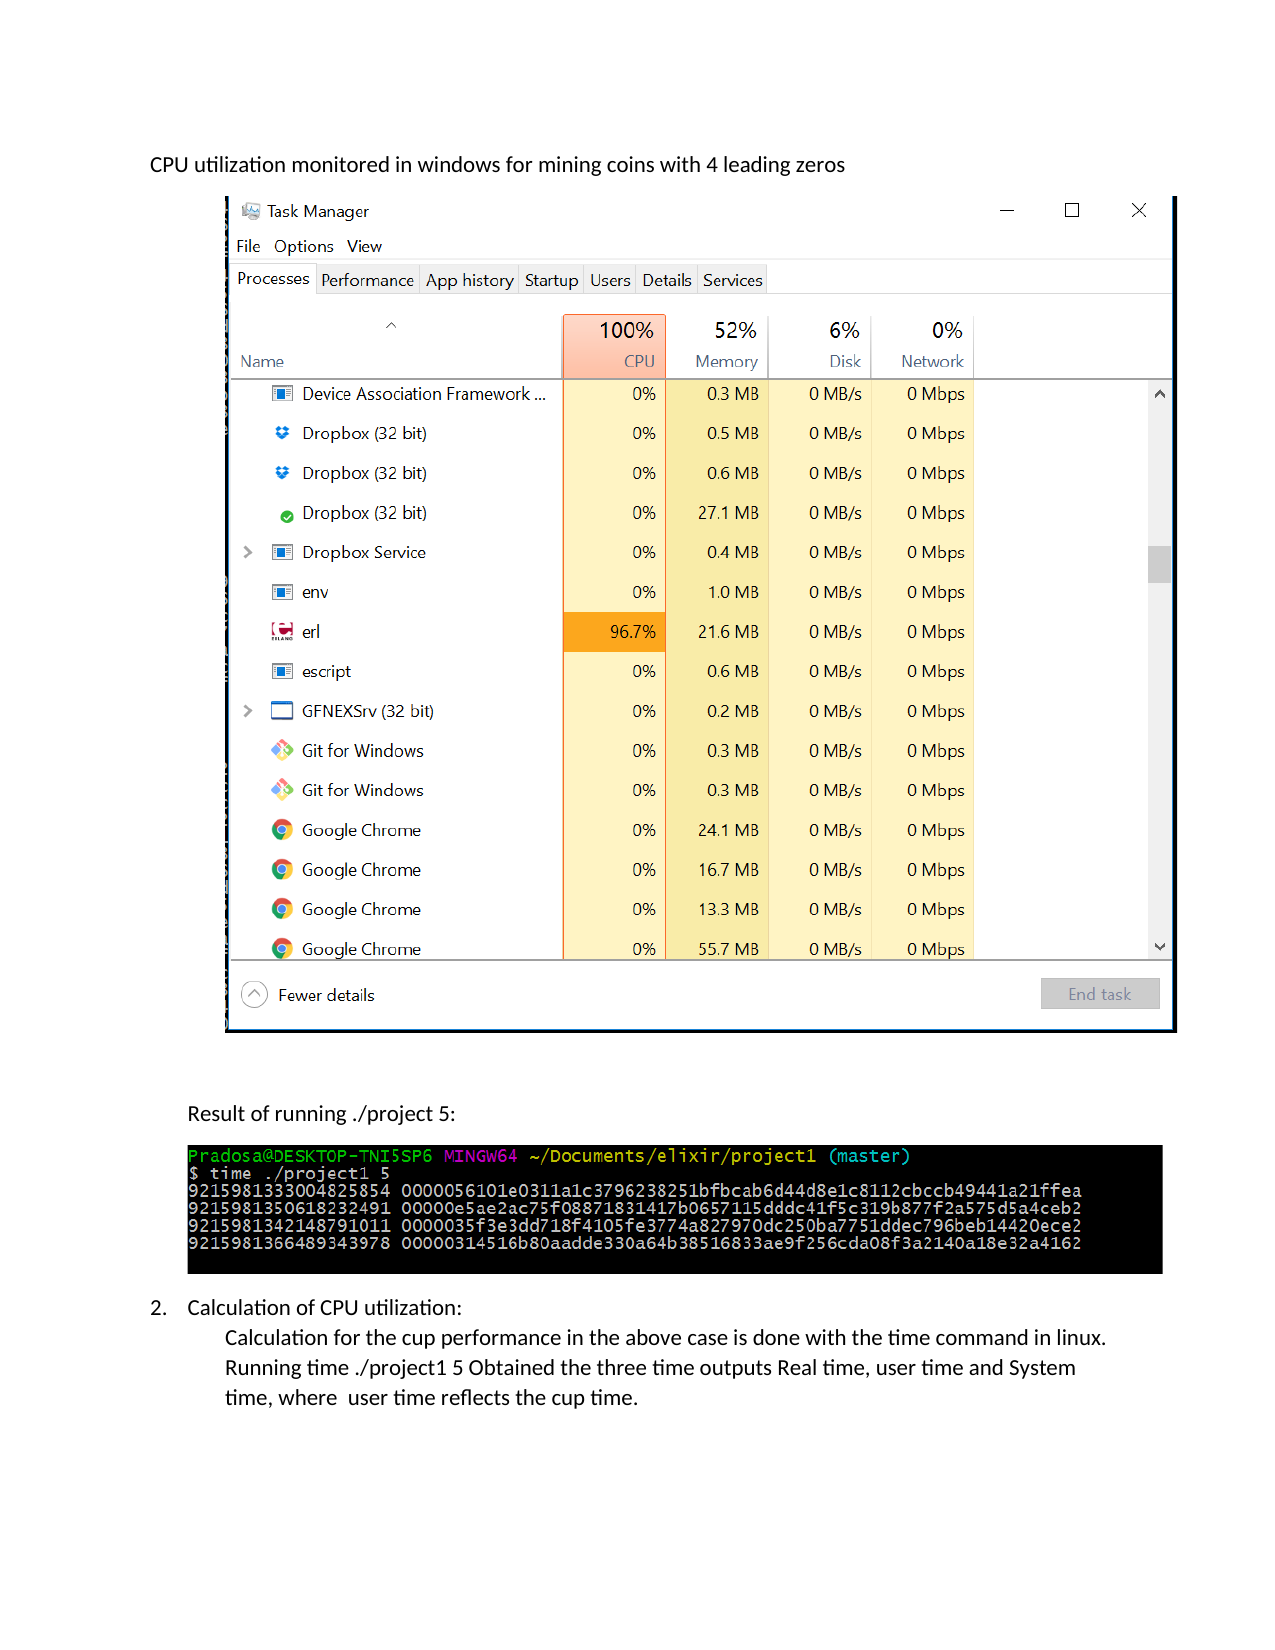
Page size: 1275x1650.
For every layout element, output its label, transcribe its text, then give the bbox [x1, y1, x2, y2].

text CPU utilization monitored in windows for mining coins with 4 leading zeros [150, 150, 1125, 178]
list Calculation for the cup performance in the above case is done with the time command in linux. [225, 1323, 1125, 1351]
text Result of running ./project 5: [187, 1099, 1125, 1127]
picture [225, 196, 1178, 1033]
list Calculation of CPU utilization: [150, 1293, 1125, 1321]
picture [187, 1145, 1163, 1274]
list Running time ./project1 5 Obtained the three time outputs Real time, user time and System time, where user time reflects the cup time. [225, 1353, 1125, 1412]
